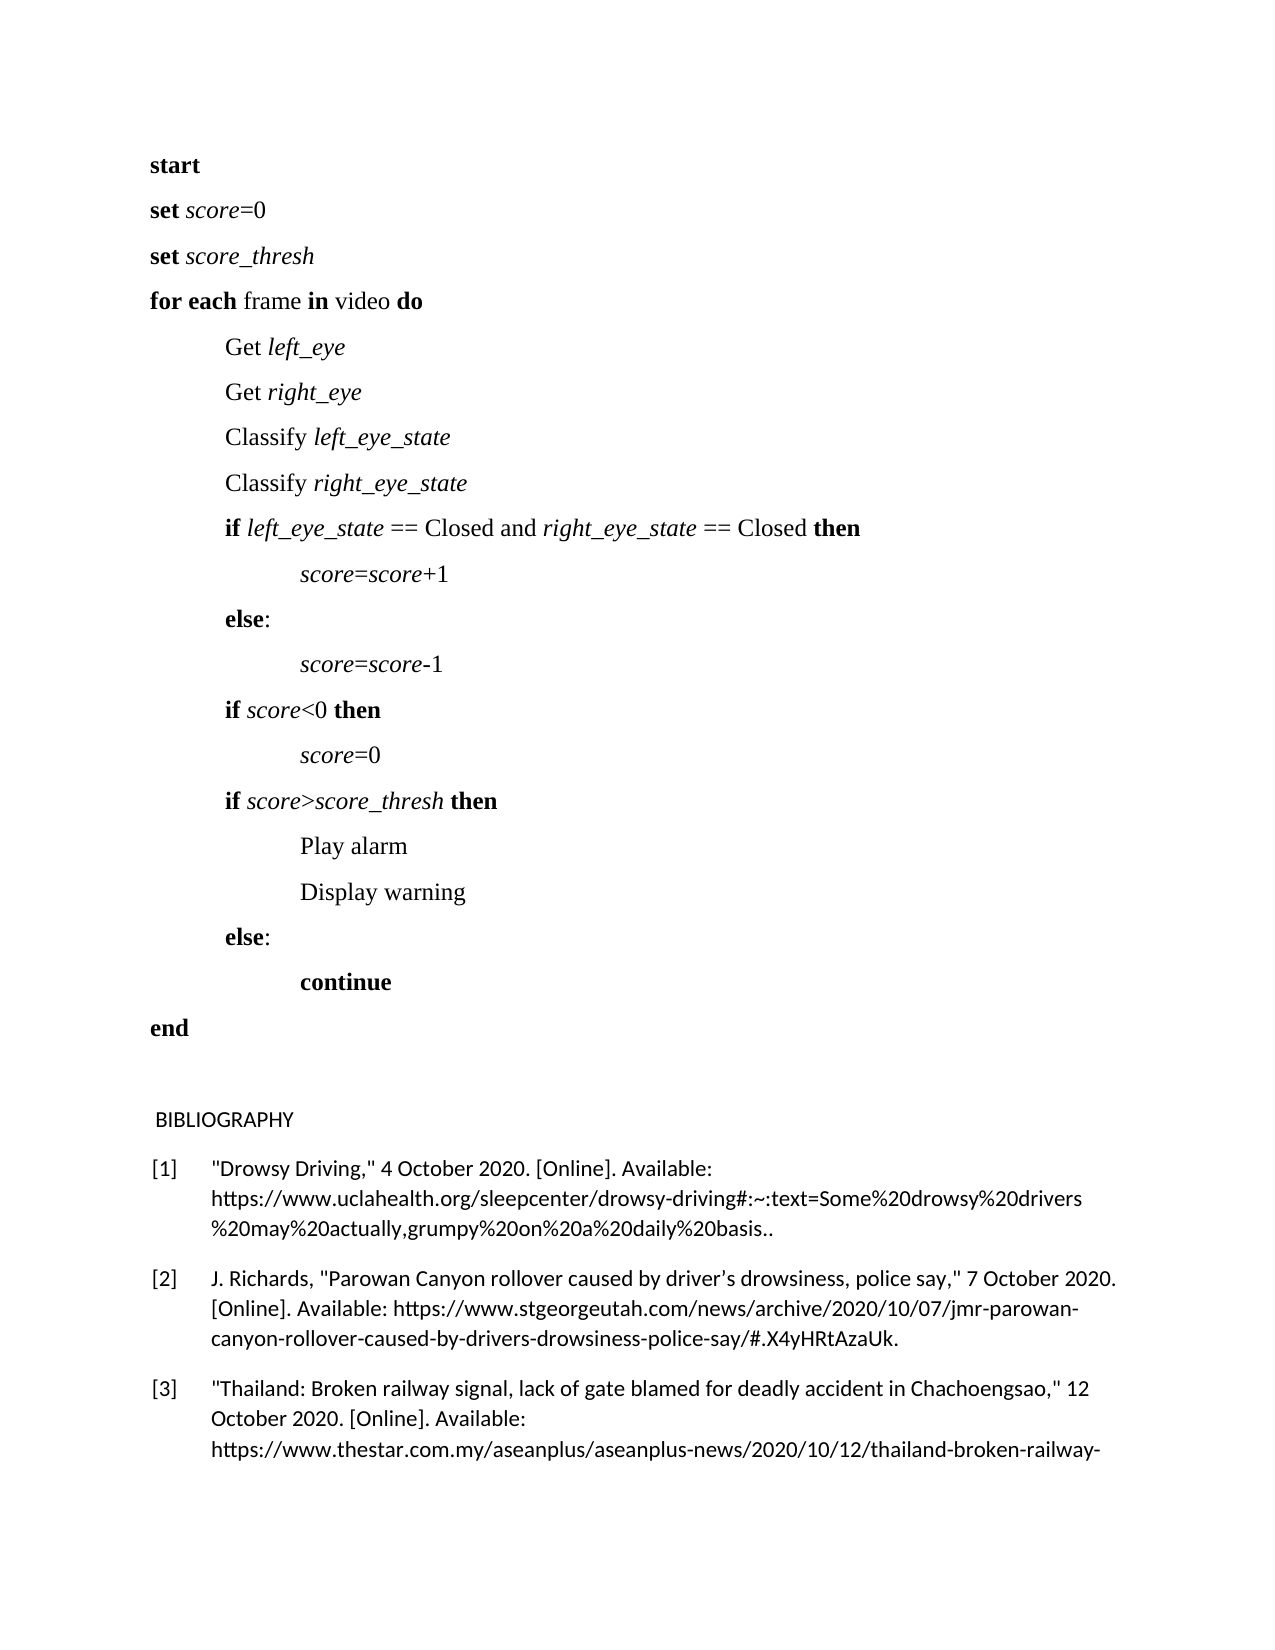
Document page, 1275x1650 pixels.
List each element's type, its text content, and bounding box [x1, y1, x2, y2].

text score=0 [150, 740, 1125, 769]
text set score=0 [150, 195, 1125, 224]
text if left_eye_state == Closed and right_eye_state == Closed then [150, 513, 1125, 542]
text Get left_eye [150, 332, 1125, 360]
text else: [150, 604, 1125, 633]
text Get right_eye [150, 377, 1125, 406]
text Display warning [150, 877, 1125, 905]
text Play alarm [150, 831, 1125, 860]
text continue [150, 967, 1125, 996]
text for each frame in video do [150, 286, 1125, 315]
text start [150, 150, 1125, 179]
text Classify left_eye_state [150, 422, 1125, 451]
text else: [150, 922, 1125, 951]
text set score_thresh [150, 241, 1125, 269]
text Classify right_eye_state [150, 468, 1125, 497]
text end [150, 1013, 1125, 1042]
text score=score+1 [150, 559, 1125, 587]
text if score>score_thresh then [150, 786, 1125, 814]
text score=score-1 [150, 649, 1125, 678]
text if score<0 then [150, 695, 1125, 724]
